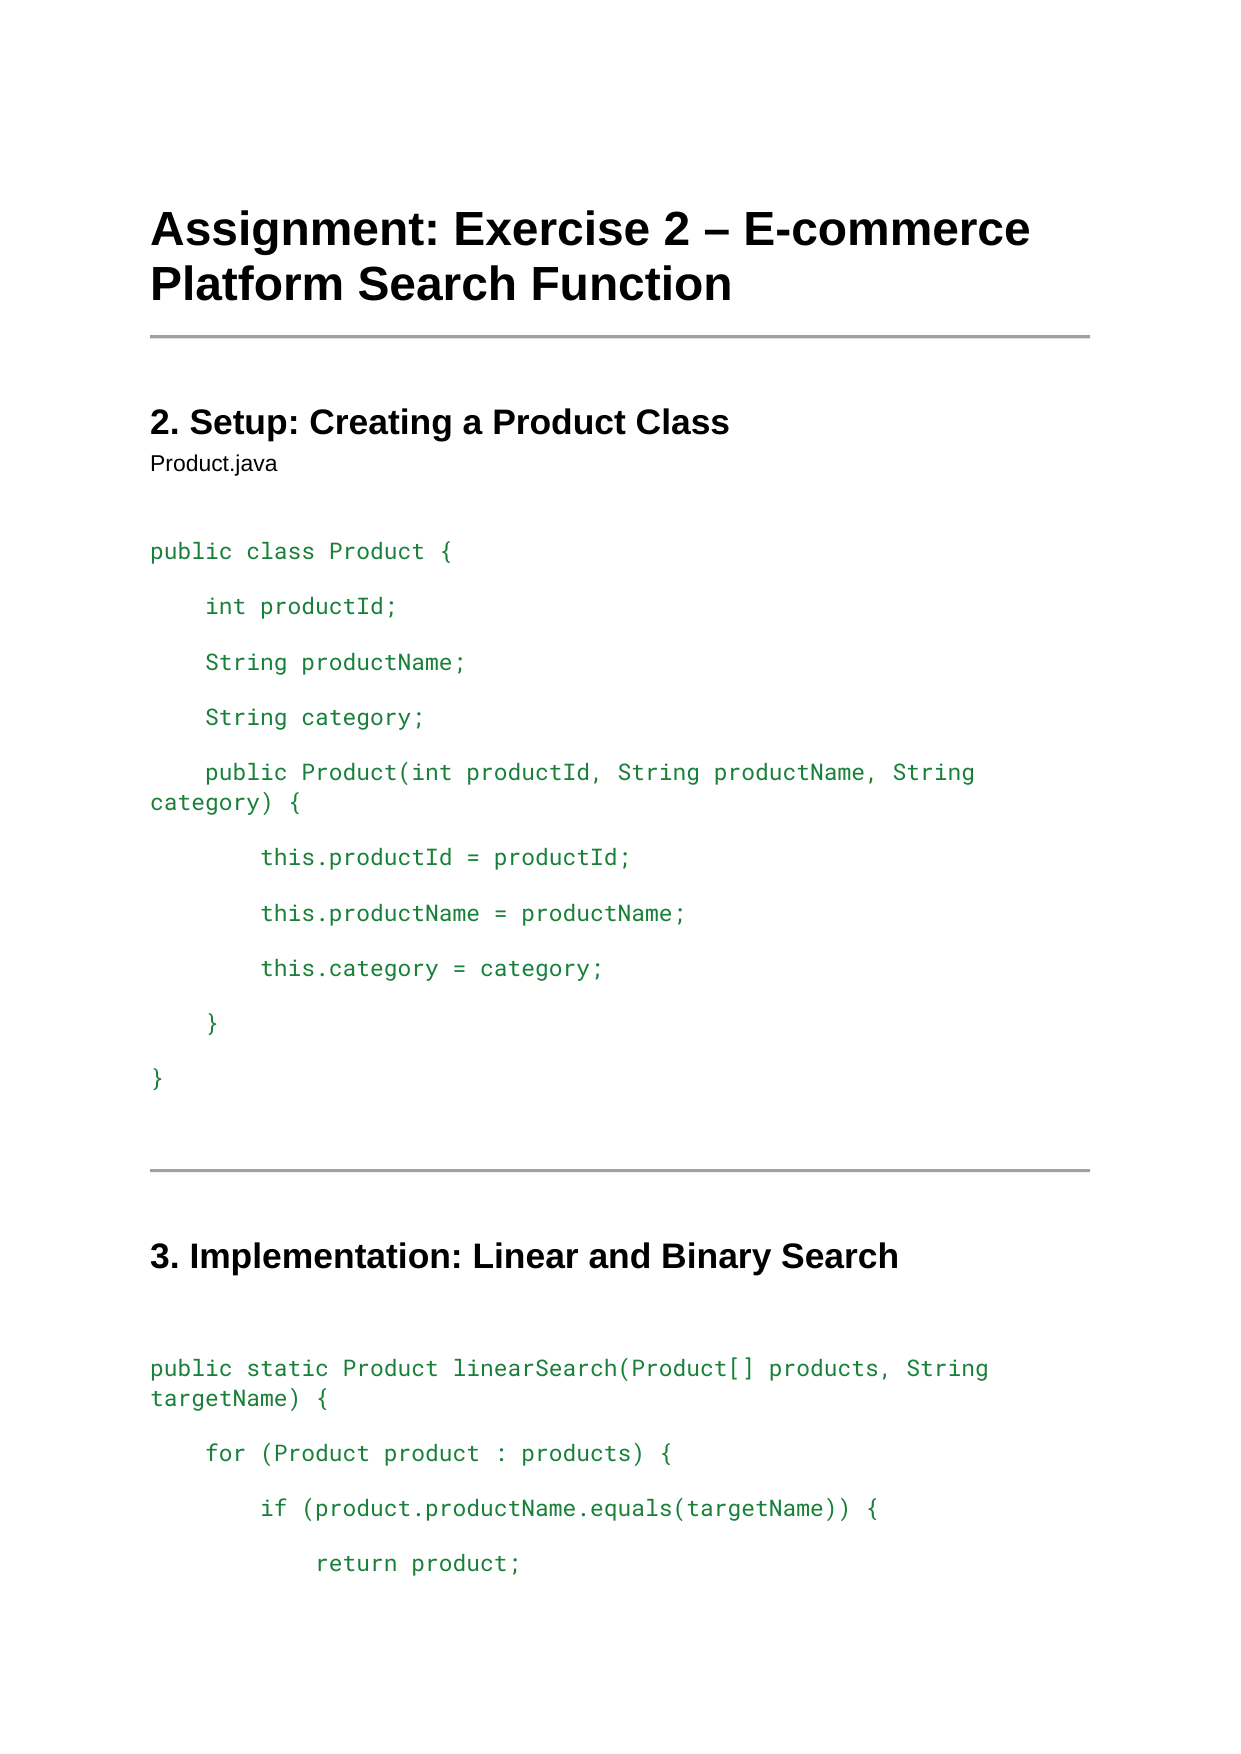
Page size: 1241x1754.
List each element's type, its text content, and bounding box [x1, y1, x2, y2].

text public class Product { [150, 535, 1090, 566]
text this.category = category; [150, 952, 1090, 982]
text this.productId = productId; [150, 842, 1090, 872]
text this.productName = productName; [150, 897, 1090, 927]
text for (Product product : products) { [150, 1437, 1090, 1467]
text } [150, 1062, 1090, 1093]
text return product; [150, 1548, 1090, 1578]
text public static Product linearSearch(Product[] products, String targetName) { [150, 1352, 1090, 1412]
text if (product.productName.equals(targetName)) { [150, 1492, 1090, 1523]
subtitle 3. Implementation: Linear and Binary Search [150, 1235, 1090, 1276]
subtitle 2. Setup: Creating a Product Class [150, 401, 1090, 442]
text } [150, 1007, 1090, 1037]
subtitle Assignment: Exercise 2 – E-commerce Platform Search Function [150, 200, 1090, 310]
text String category; [150, 701, 1090, 731]
text public Product(int productId, String productName, String category) { [150, 756, 1090, 817]
text String productName; [150, 646, 1090, 676]
text int productId; [150, 591, 1090, 621]
text Product.java [150, 450, 1090, 476]
